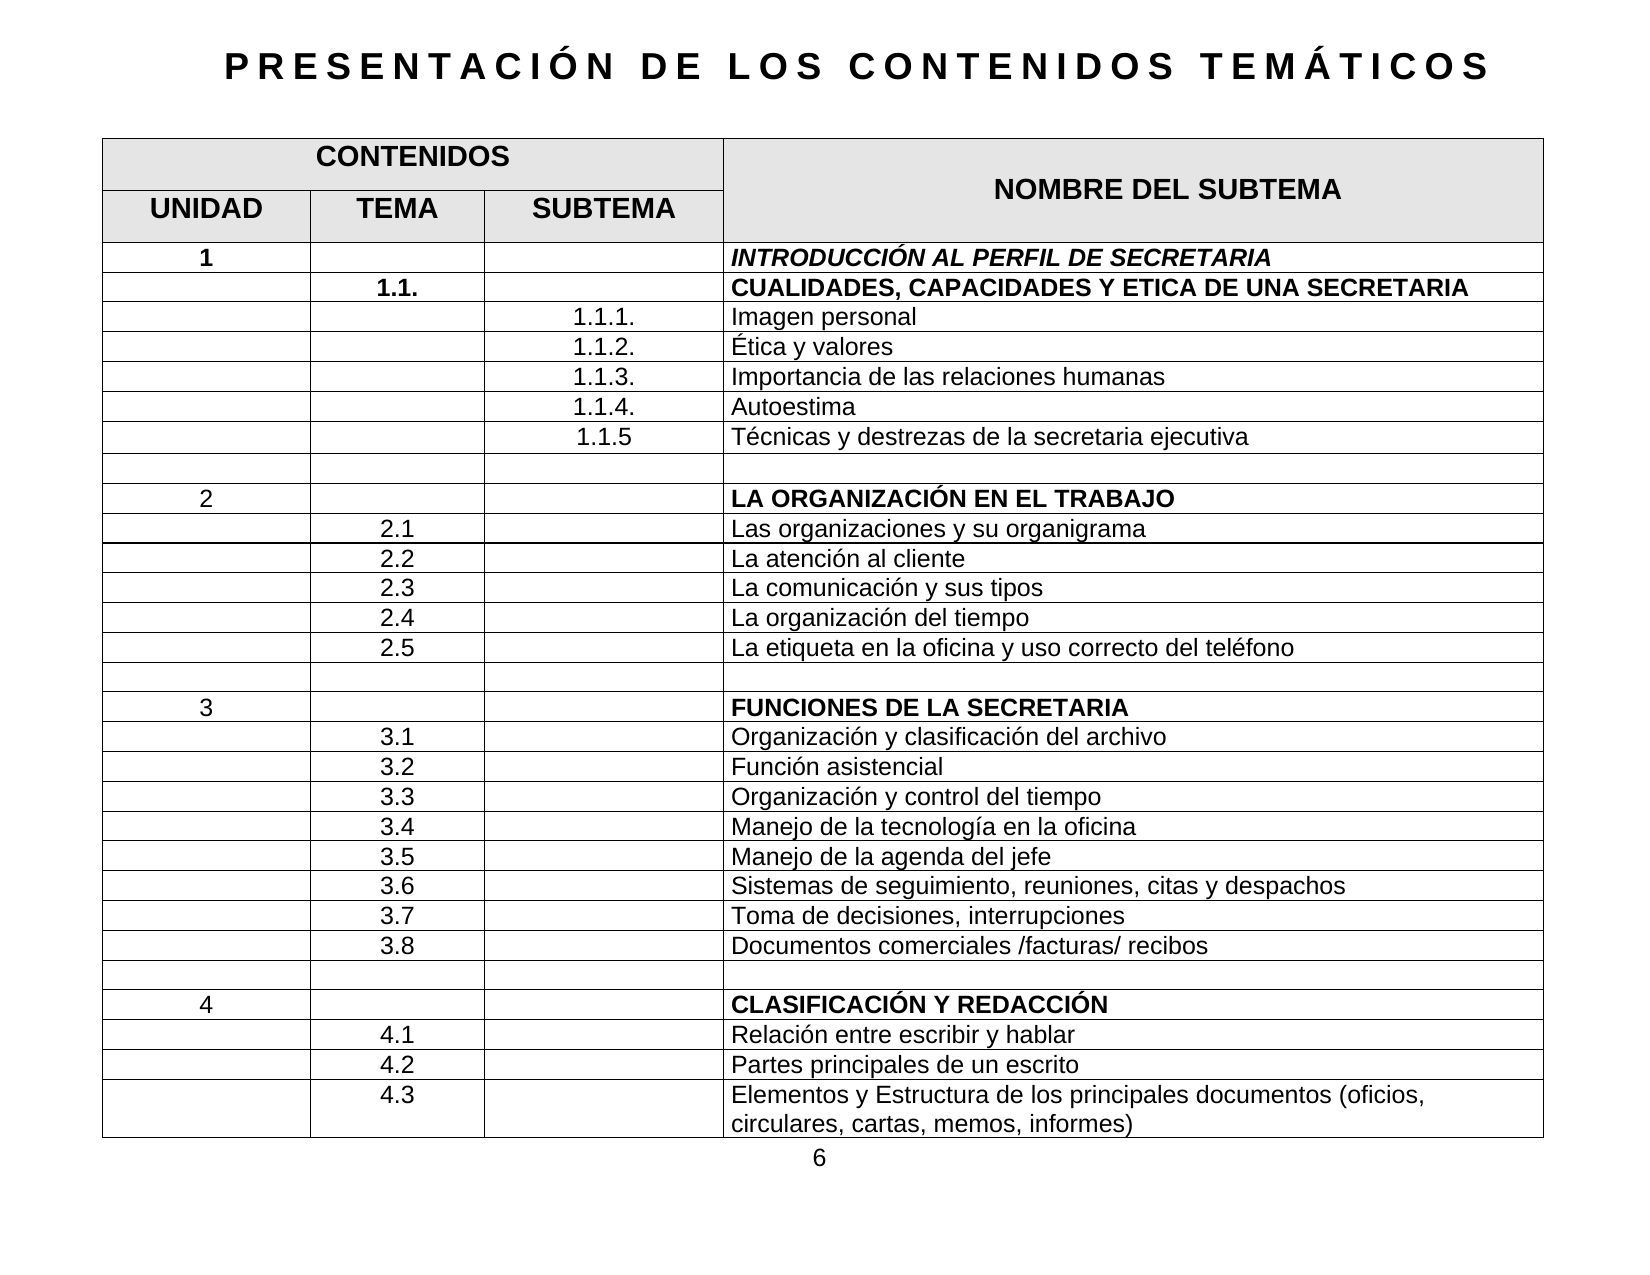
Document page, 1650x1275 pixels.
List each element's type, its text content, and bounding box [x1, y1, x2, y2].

table_cell Autoestima [724, 392, 1543, 421]
table_cell [311, 990, 484, 1019]
table_cell 3.2 [311, 752, 484, 781]
table_cell 2.3 [311, 573, 484, 602]
table_cell [103, 544, 310, 572]
table_cell [103, 603, 310, 632]
table_cell Toma de decisiones, interrupciones [724, 901, 1543, 930]
table_cell [485, 573, 723, 602]
table_cell [485, 544, 723, 572]
table_cell [103, 782, 310, 811]
table_cell [103, 1080, 310, 1137]
table_cell [103, 1020, 310, 1049]
table_cell 1 [103, 243, 310, 272]
table_cell La etiqueta en la oficina y uso correcto del teléfono [724, 633, 1543, 662]
table_cell 1.1.4. [485, 392, 723, 421]
table_cell UNIDAD [103, 191, 310, 242]
table_cell [103, 573, 310, 602]
table_cell La comunicación y sus tipos [724, 573, 1543, 602]
text PRESENTACIÓN DE LOS CONTENIDOS TEMÁTICOS [192, 44, 1521, 87]
table_cell TEMA [311, 191, 484, 242]
table_cell [724, 454, 1543, 483]
table_cell [103, 722, 310, 751]
table_cell Relación entre escribir y hablar [724, 1020, 1543, 1049]
table_cell [311, 484, 484, 513]
table_cell [485, 722, 723, 751]
table_cell [485, 752, 723, 781]
table_cell 2.1 [311, 514, 484, 542]
table_cell CUALIDADES, CAPACIDADES Y ETICA DE UNA SECRETARIA [724, 273, 1543, 301]
table_cell Manejo de la tecnología en la oficina [724, 812, 1543, 840]
table_cell 3.6 [311, 871, 484, 900]
table_cell 3.5 [311, 841, 484, 870]
table_cell SUBTEMA [485, 191, 723, 242]
table_cell [103, 752, 310, 781]
table_cell 1.1.3. [485, 362, 723, 391]
table_cell [311, 392, 484, 421]
table_cell [103, 841, 310, 870]
table_cell [724, 961, 1543, 989]
table_cell [311, 362, 484, 391]
table_cell [485, 841, 723, 870]
table_cell [485, 1080, 723, 1137]
table_cell [485, 871, 723, 900]
table_cell 3.8 [311, 931, 484, 959]
table_cell [103, 633, 310, 662]
table_cell [103, 332, 310, 361]
table_cell Sistemas de seguimiento, reuniones, citas y despachos [724, 871, 1543, 900]
table_cell 1.1. [311, 273, 484, 301]
table_cell [103, 812, 310, 840]
table_cell [311, 302, 484, 331]
table_cell [311, 961, 484, 989]
table_cell 3 [103, 692, 310, 721]
table_cell [724, 190, 1543, 242]
table_cell [103, 514, 310, 542]
table_cell Función asistencial [724, 752, 1543, 781]
table_cell Ética y valores [724, 332, 1543, 361]
table_cell [485, 961, 723, 989]
table_cell 4.3 [311, 1080, 484, 1137]
table_cell Organización y control del tiempo [724, 782, 1543, 811]
table_cell [485, 273, 723, 301]
table_cell Elementos y Estructura de los principales documentos (oficios, circulares, cartas, memos, informes) [724, 1080, 1543, 1137]
table_cell 1.1.5 [485, 422, 723, 453]
table_cell [103, 392, 310, 421]
table_cell [485, 692, 723, 721]
table_cell [485, 901, 723, 930]
table_cell Manejo de la agenda del jefe [724, 841, 1543, 870]
table_cell [485, 633, 723, 662]
table_cell Documentos comerciales /facturas/ recibos [724, 931, 1543, 959]
table_cell [311, 243, 484, 272]
table_cell [485, 931, 723, 959]
table_cell 4.1 [311, 1020, 484, 1049]
table_cell [485, 782, 723, 811]
table_cell [485, 484, 723, 513]
table_cell La atención al cliente [724, 544, 1543, 572]
table_cell CLASIFICACIÓN Y REDACCIÓN [724, 990, 1543, 1019]
table_cell 3.1 [311, 722, 484, 751]
table_cell 3.4 [311, 812, 484, 840]
table_cell Las organizaciones y su organigrama [724, 514, 1543, 542]
table_cell [485, 663, 723, 691]
table_cell [103, 901, 310, 930]
table_cell [103, 273, 310, 301]
table_cell Organización y clasificación del archivo [724, 722, 1543, 751]
table_cell [311, 422, 484, 453]
table_cell [485, 812, 723, 840]
table_cell 4 [103, 990, 310, 1019]
table_cell [103, 961, 310, 989]
table_cell 1.1.1. [485, 302, 723, 331]
table_cell 3.7 [311, 901, 484, 930]
table_cell La organización del tiempo [724, 603, 1543, 632]
table_cell [103, 302, 310, 331]
table_cell [103, 362, 310, 391]
table_cell Imagen personal [724, 302, 1543, 331]
table_cell 2.2 [311, 544, 484, 572]
table_cell [485, 603, 723, 632]
table_cell Partes principales de un escrito [724, 1050, 1543, 1079]
table_cell [103, 1050, 310, 1079]
table_cell Importancia de las relaciones humanas [724, 362, 1543, 391]
table_header CONTENIDOS [103, 139, 723, 190]
table_cell INTRODUCCIÓN AL PERFIL DE SECRETARIA [724, 243, 1543, 272]
table_cell [311, 692, 484, 721]
table_cell [485, 454, 723, 483]
table_cell 3.3 [311, 782, 484, 811]
table_cell [103, 663, 310, 691]
table_cell 1.1.2. [485, 332, 723, 361]
table_cell [485, 1050, 723, 1079]
table_cell [311, 454, 484, 483]
table_cell 2.4 [311, 603, 484, 632]
table_cell Técnicas y destrezas de la secretaria ejecutiva [724, 422, 1543, 453]
table_cell [485, 1020, 723, 1049]
table_cell [103, 454, 310, 483]
table_cell [485, 990, 723, 1019]
table_cell LA ORGANIZACIÓN EN EL TRABAJO [724, 484, 1543, 513]
table_cell [485, 243, 723, 272]
table_cell [103, 871, 310, 900]
table_cell [103, 422, 310, 453]
table_cell 2 [103, 484, 310, 513]
table_cell [311, 332, 484, 361]
table_cell [485, 514, 723, 542]
table_cell 2.5 [311, 633, 484, 662]
table_cell FUNCIONES DE LA SECRETARIA [724, 692, 1543, 721]
table_cell [103, 931, 310, 959]
table_cell [724, 663, 1543, 691]
table_header [724, 139, 1543, 190]
table_cell [311, 663, 484, 691]
table_cell 4.2 [311, 1050, 484, 1079]
